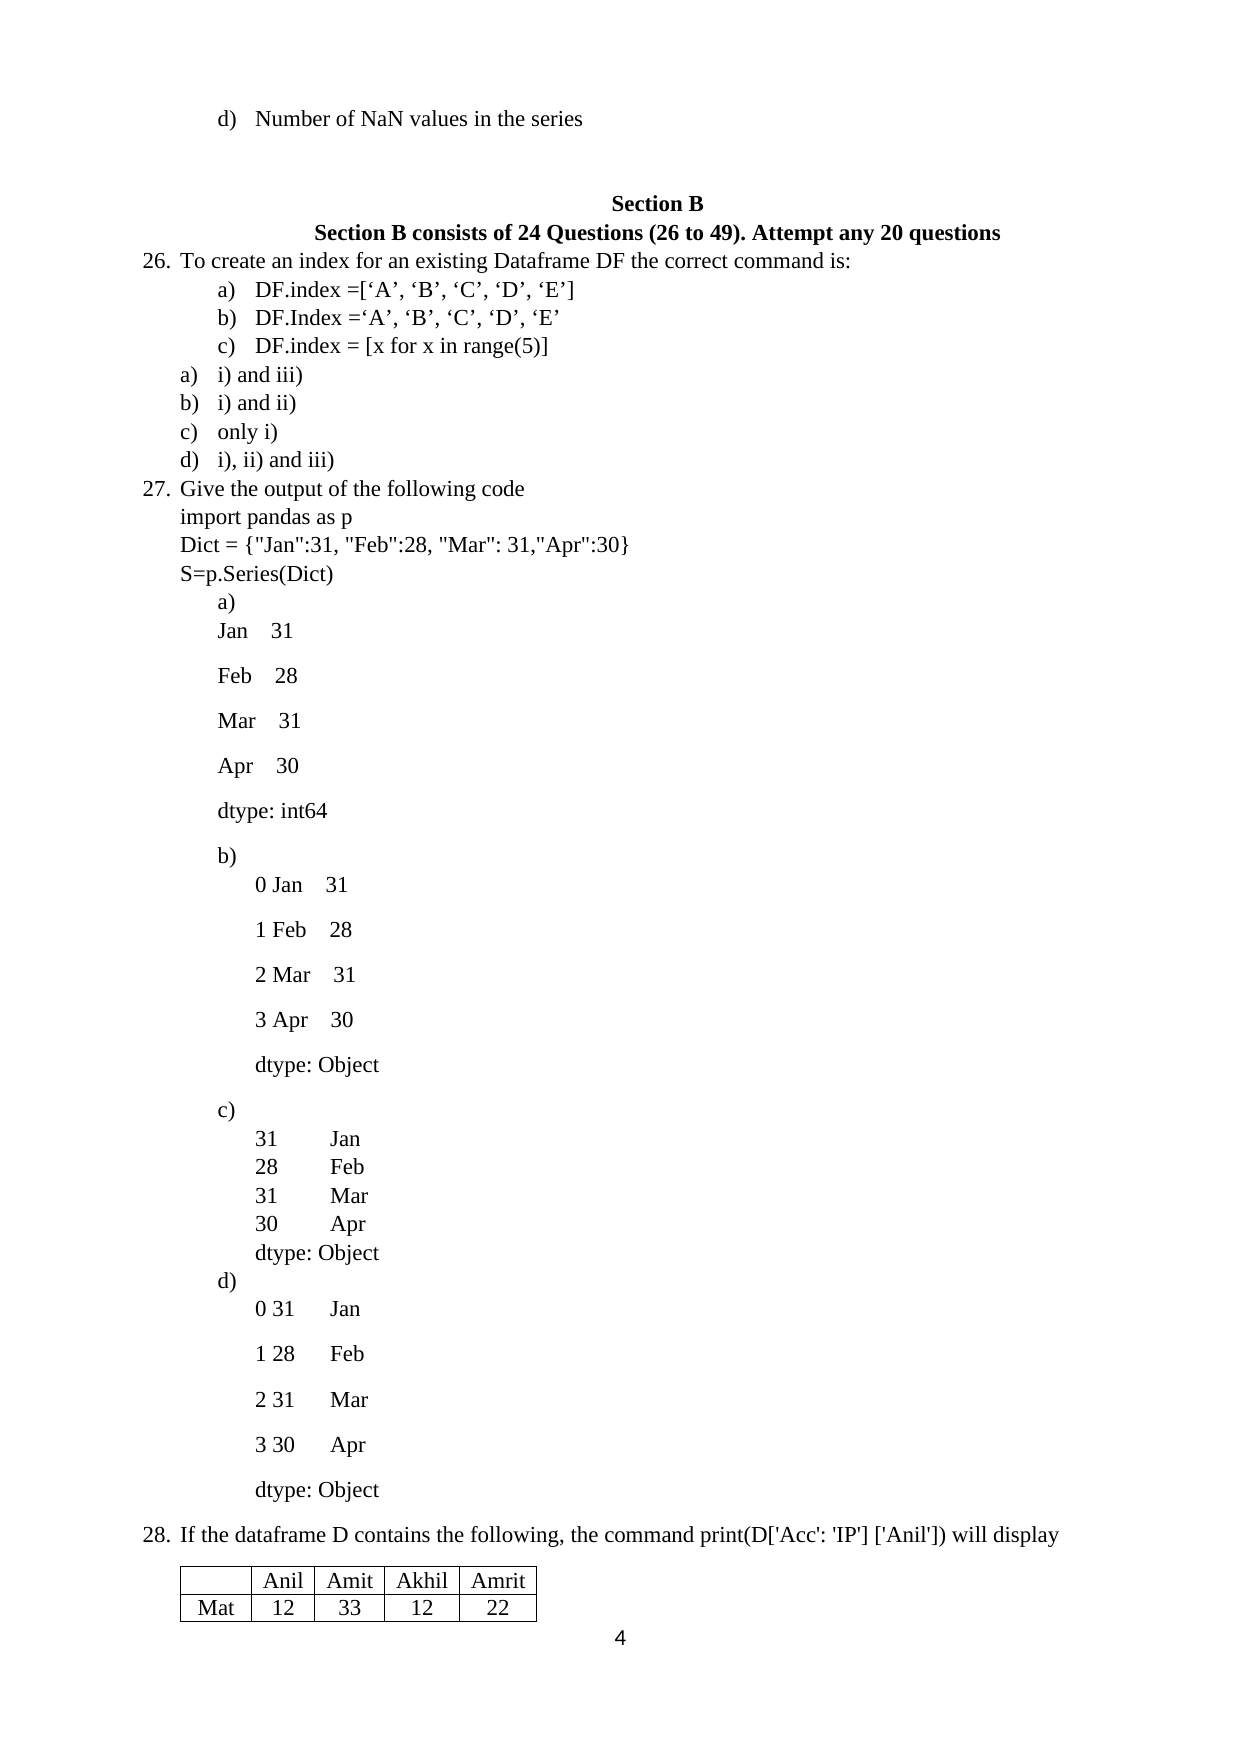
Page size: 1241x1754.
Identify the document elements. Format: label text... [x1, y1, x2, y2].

table_cell 12 [385, 1595, 459, 1621]
text 1 Feb 28 [255, 916, 1135, 942]
text Jan 31 [217, 617, 1135, 643]
list Give the output of the following code [142, 475, 1135, 501]
list If the dataframe D contains the following, the command print(D['Acc': 'IP'] ['Anil']) will display [142, 1521, 1135, 1547]
table_header [181, 1567, 251, 1593]
table_cell 22 [460, 1595, 536, 1621]
list i) and iii) [180, 361, 1135, 387]
list Number of NaN values in the series [217, 105, 1135, 131]
text 0 Jan 31 [255, 871, 1135, 897]
text dtype: Object [255, 1051, 1135, 1078]
list i), ii) and iii) [180, 446, 1135, 473]
list Section B consists of 24 Questions (26 to 49). Attempt any 20 questions [180, 219, 1135, 245]
list 31 Mar [255, 1182, 1135, 1208]
list To create an index for an existing Dataframe DF the correct command is: [142, 247, 1135, 273]
text 3 Apr 30 [255, 1006, 1135, 1032]
text 0 31 Jan [255, 1295, 1135, 1322]
list DF.Index =‘A’, ‘B’, ‘C’, ‘D’, ‘E’ [217, 304, 1135, 330]
list S=p.Series(Dict) [180, 560, 1135, 586]
text Mar 31 [217, 707, 1135, 733]
text Feb 28 [217, 662, 1135, 688]
text 2 Mar 31 [255, 961, 1135, 987]
table_header Anil [252, 1567, 314, 1593]
text 2 31 Mar [255, 1386, 1135, 1412]
list only i) [180, 418, 1135, 444]
list Section B [180, 190, 1135, 217]
list i) and ii) [180, 389, 1135, 416]
table_cell 12 [252, 1595, 314, 1621]
table_cell 33 [315, 1595, 384, 1621]
list import pandas as p [180, 503, 1135, 529]
list dtype: Object [255, 1238, 1135, 1265]
list Dict = {"Jan":31, "Feb":28, "Mar": 31,"Apr":30} [180, 532, 1135, 558]
text dtype: int64 [217, 797, 1135, 824]
list DF.index = [x for x in range(5)] [217, 332, 1135, 359]
list 28 Feb [255, 1153, 1135, 1179]
list DF.index =[‘A’, ‘B’, ‘C’, ‘D’, ‘E’] [217, 276, 1135, 302]
list 30 Apr [255, 1210, 1135, 1236]
text 3 30 Apr [255, 1431, 1135, 1457]
text Apr 30 [217, 752, 1135, 778]
list 31 Jan [255, 1125, 1135, 1151]
table_header Amrit [460, 1567, 536, 1593]
table_header Amit [315, 1567, 384, 1593]
table_header Akhil [385, 1567, 459, 1593]
text dtype: Object [255, 1476, 1135, 1502]
text 1 28 Feb [255, 1341, 1135, 1367]
table_cell Math [181, 1595, 251, 1621]
